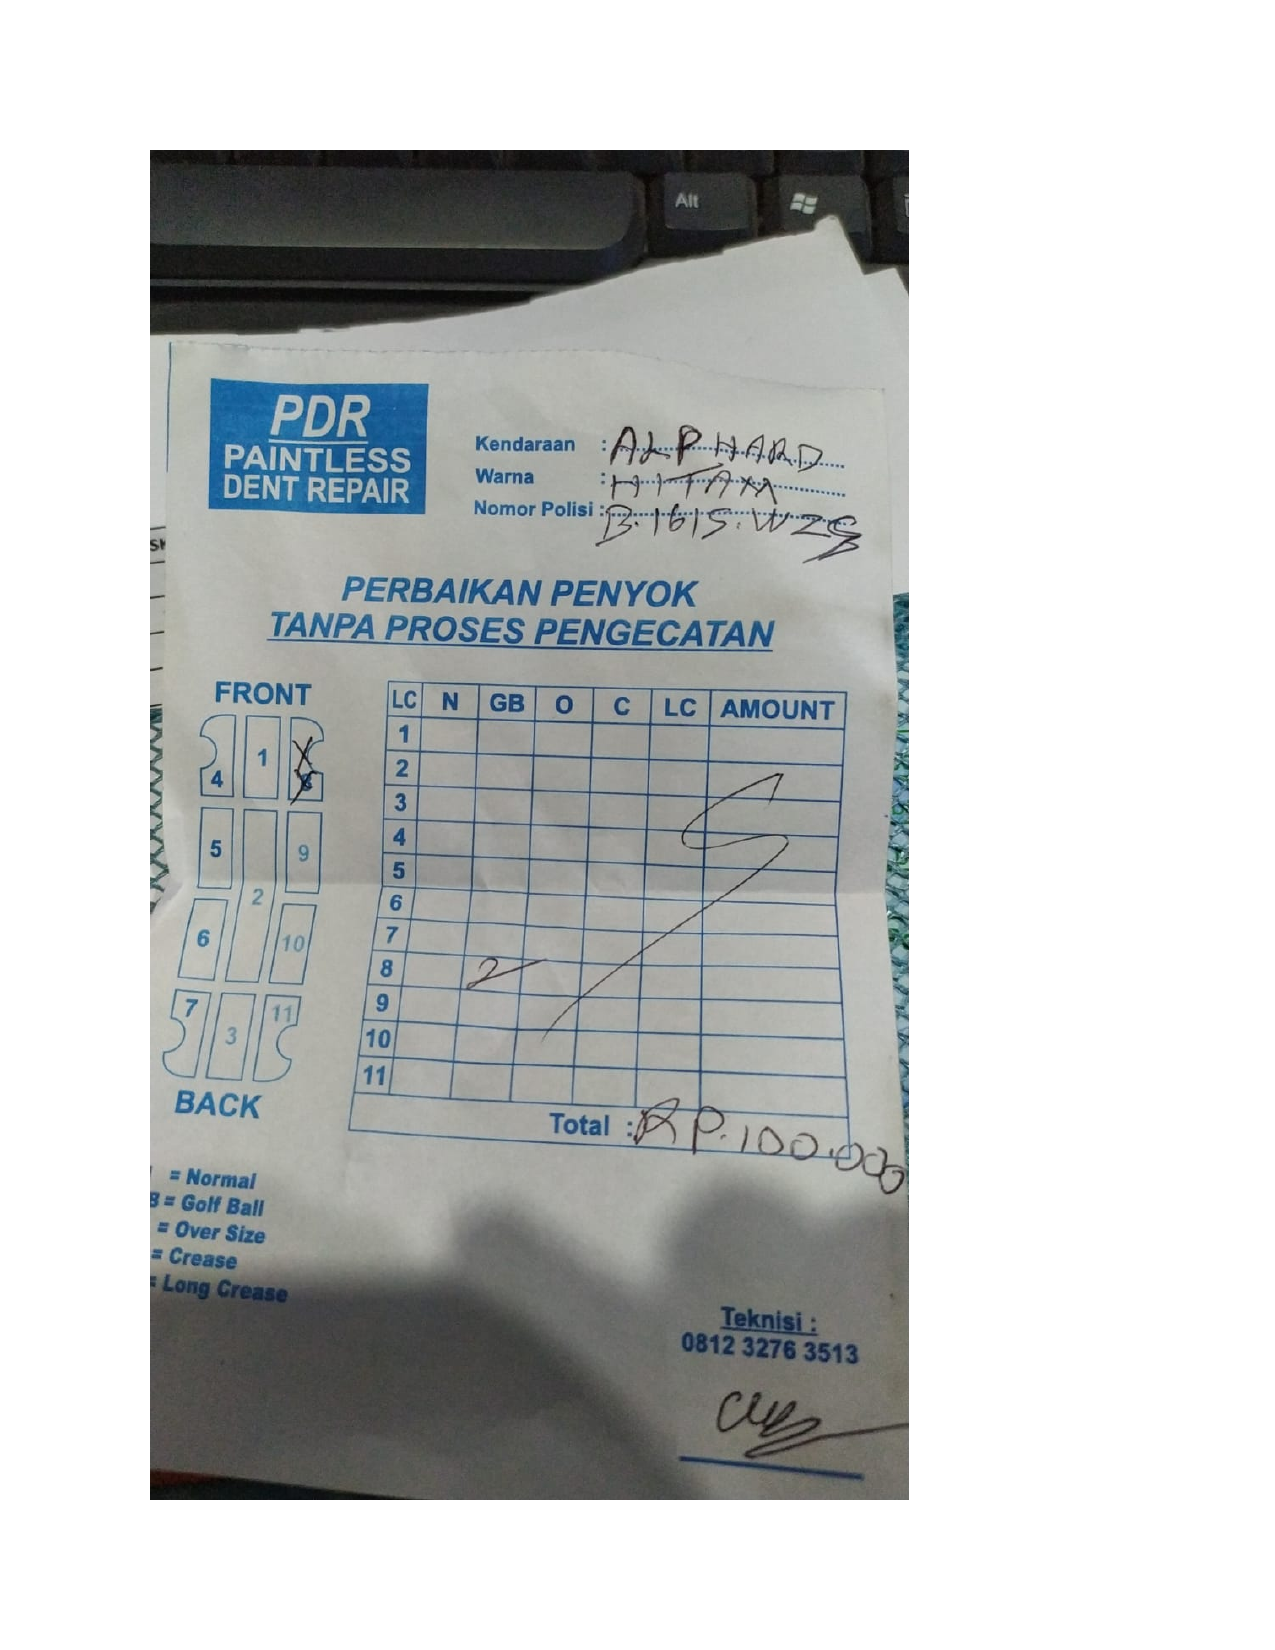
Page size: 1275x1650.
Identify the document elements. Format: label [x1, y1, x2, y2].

picture [150, 150, 909, 1500]
